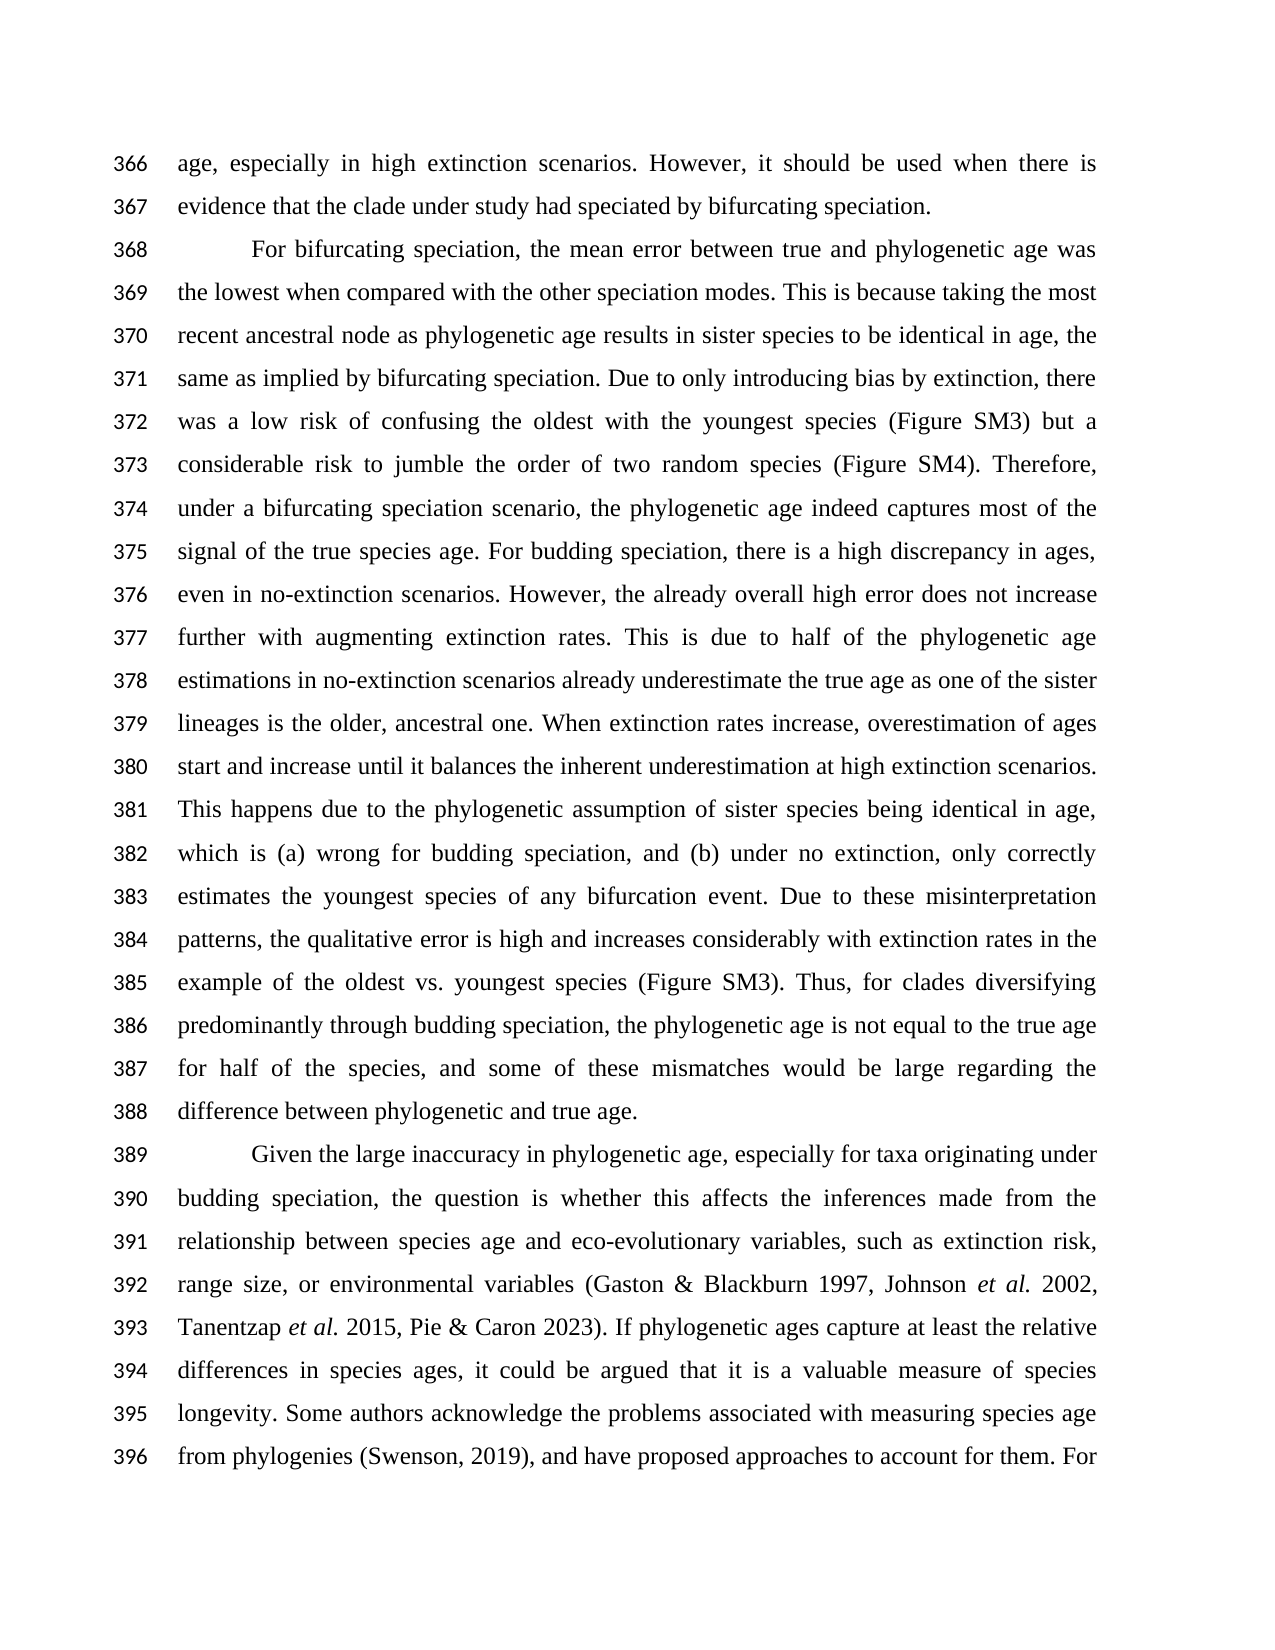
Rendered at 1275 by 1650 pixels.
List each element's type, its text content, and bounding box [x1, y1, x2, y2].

text For bifurcating speciation, the mean error between true and phylogenetic age was the lowest when compared with the other speciation modes. This is because taking the most recent ancestral node as phylogenetic age results in sister species to be identical in age, the same as implied by bifurcating speciation. Due to only introducing bias by extinction, there was a low risk of confusing the oldest with the youngest species (Figure SM3) but a considerable risk to jumble the order of two random species (Figure SM4). Therefore, under a bifurcating speciation scenario, the phylogenetic age indeed captures most of the signal of the true species age. For budding speciation, there is a high discrepancy in ages, even in no-extinction scenarios. However, the already overall high error does not increase further with augmenting extinction rates. This is due to half of the phylogenetic age estimations in no-extinction scenarios already underestimate the true age as one of the sister lineages is the older, ancestral one. When extinction rates increase, overestimation of ages start and increase until it balances the inherent underestimation at high extinction scenarios. This happens due to the phylogenetic assumption of sister species being identical in age, which is (a) wrong for budding speciation, and (b) under no extinction, only correctly estimates the youngest species of any bifurcation event. Due to these misinterpretation patterns, the qualitative error is high and increases considerably with extinction rates in the example of the oldest vs. youngest species (Figure SM3). Thus, for clades diversifying predominantly through budding speciation, the phylogenetic age is not equal to the true age for half of the species, and some of these mismatches would be large regarding the difference between phylogenetic and true age. [177, 234, 1098, 1125]
